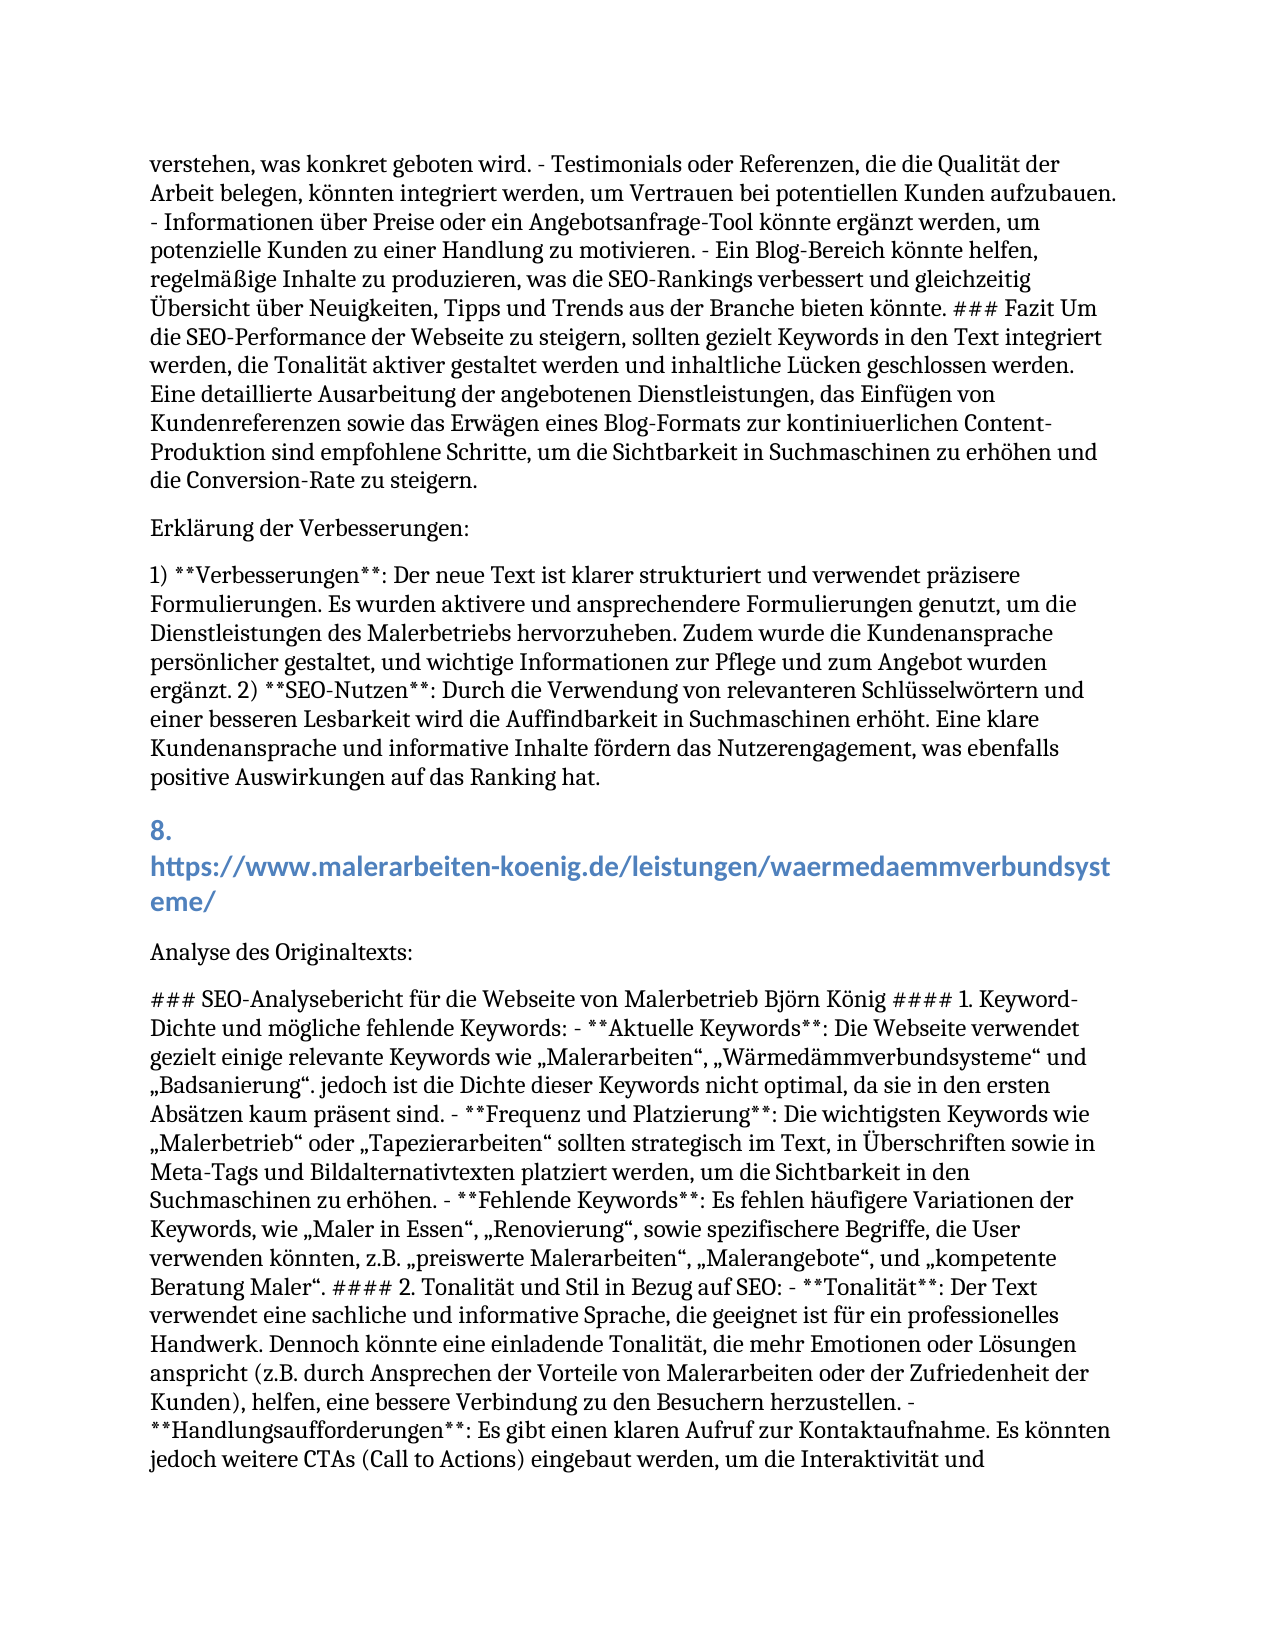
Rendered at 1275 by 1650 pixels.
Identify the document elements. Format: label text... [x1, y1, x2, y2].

subtitle 8. https://www.malerarbeiten-koenig.de/leistungen/waermedaemmverbundsysteme/ [150, 812, 1125, 919]
text 1) **Verbesserungen**: Der neue Text ist klarer strukturiert und verwendet präzisere Formulierungen. Es wurden aktivere und ansprechendere Formulierungen genutzt, um die Dienstleistungen des Malerbetriebs hervorzuheben. Zudem wurde die Kundenansprache persönlicher gestaltet, und wichtige Informationen zur Pflege und zum Angebot wurden ergänzt. 2) **SEO-Nutzen**: Durch die Verwendung von relevanteren Schlüsselwörtern und einer besseren Lesbarkeit wird die Auffindbarkeit in Suchmaschinen erhöht. Eine klare Kundenansprache und informative Inhalte fördern das Nutzerengagement, was ebenfalls positive Auswirkungen auf das Ranking hat. [150, 561, 1125, 791]
text Analyse des Originaltexts: [150, 938, 1125, 966]
text Erklärung der Verbesserungen: [150, 514, 1125, 542]
